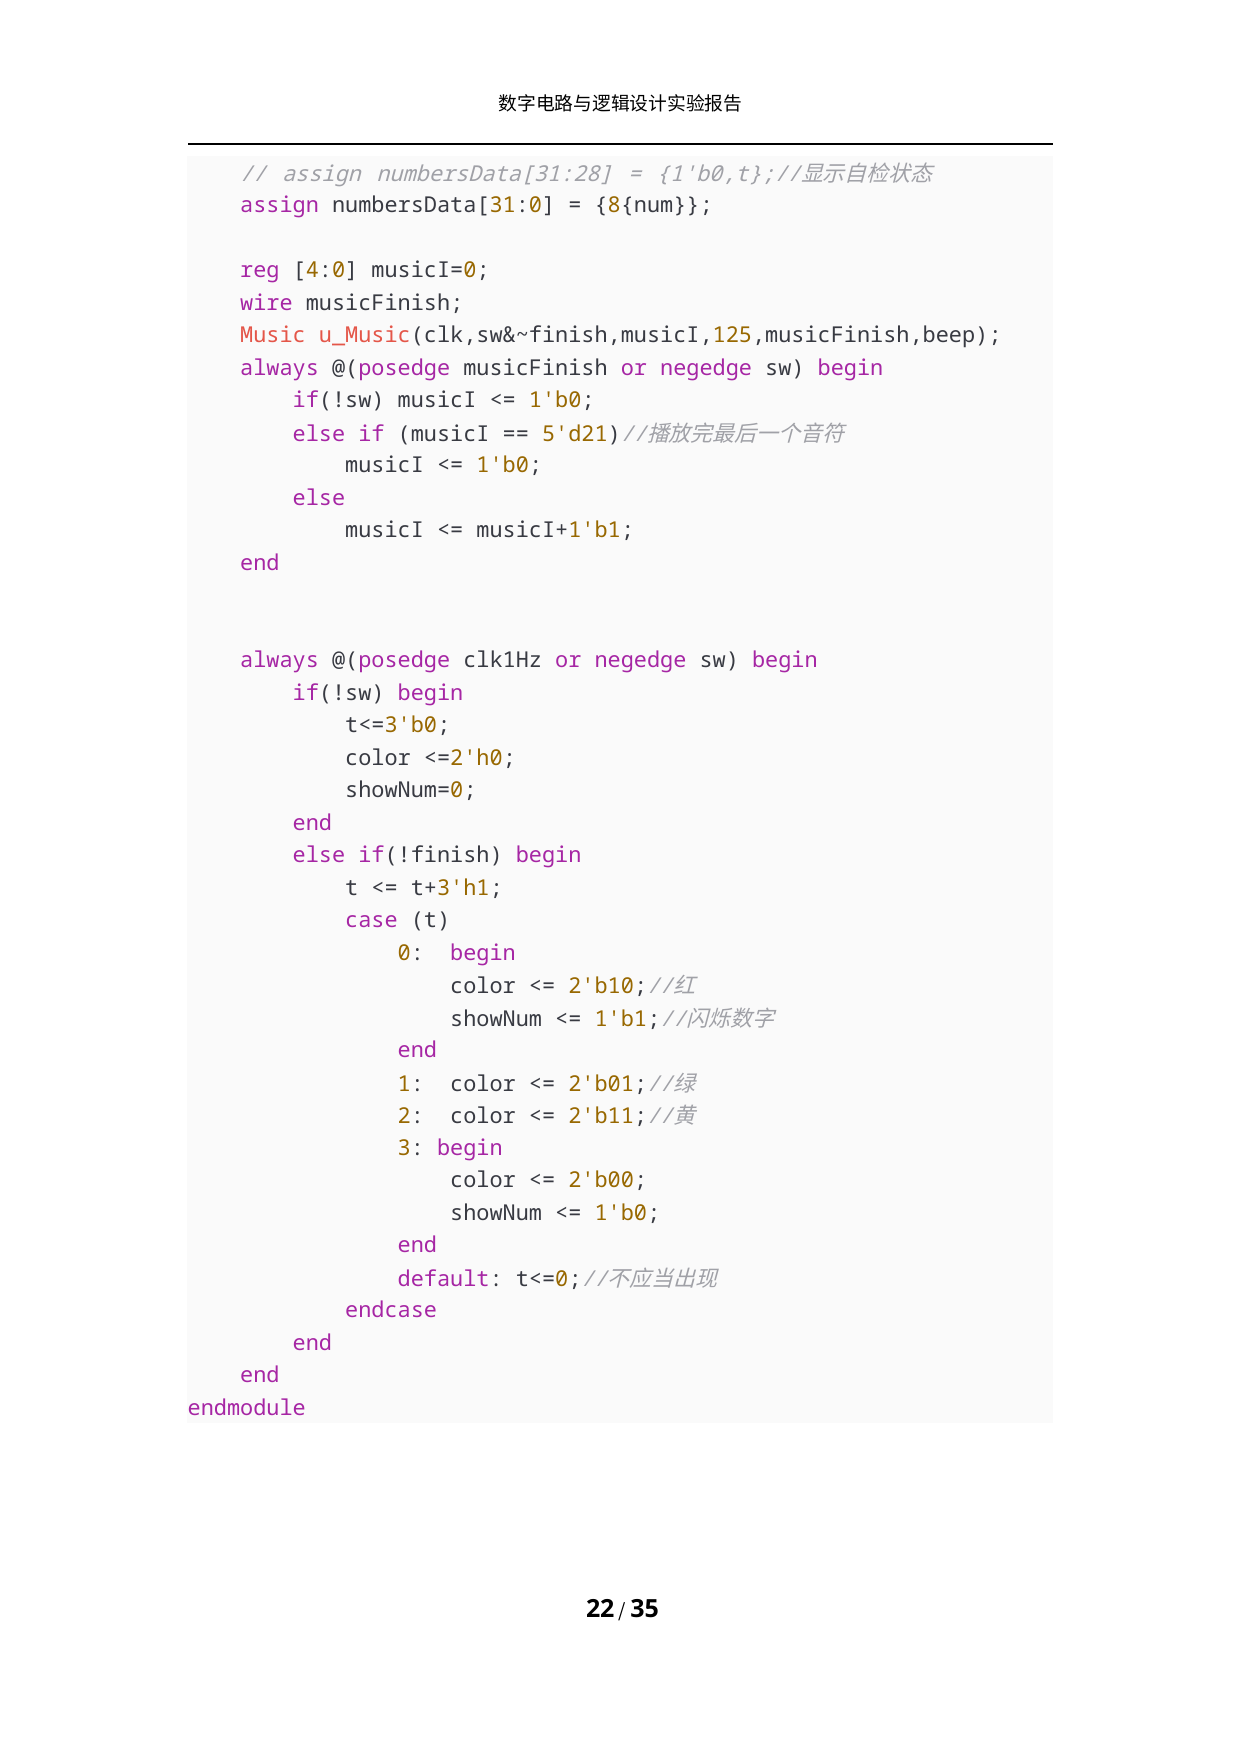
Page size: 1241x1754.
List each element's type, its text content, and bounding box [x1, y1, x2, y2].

text 2: color <= 2'b11;//黄 [187, 1098, 1053, 1131]
text end [187, 1358, 1053, 1391]
text if(!sw) musicI <= 1'b0; [187, 383, 1053, 416]
text wire musicFinish; [187, 286, 1053, 318]
text always @(posedge musicFinish or negedge sw) begin [187, 351, 1053, 383]
text // assign numbersData[31:28] = {1'b0,t};//显示自检状态 [187, 156, 1053, 188]
text 3: begin [187, 1131, 1053, 1163]
text showNum <= 1'b1;//闪烁数字 [187, 1001, 1053, 1033]
text t<=3'b0; [187, 708, 1053, 741]
text reg [4:0] musicI=0; [187, 253, 1053, 286]
text else if(!finish) begin [187, 838, 1053, 871]
text end [187, 546, 1053, 578]
text 1: color <= 2'b01;//绿 [187, 1066, 1053, 1098]
text color <=2'h0; [187, 741, 1053, 773]
text musicI <= 1'b0; [187, 448, 1053, 481]
text t <= t+3'h1; [187, 871, 1053, 903]
text end [187, 1033, 1053, 1066]
text 0: begin [187, 936, 1053, 968]
text else if (musicI == 5'd21)//播放完最后一个音符 [187, 416, 1053, 448]
text end [187, 1228, 1053, 1261]
text endmodule [187, 1391, 1053, 1423]
text color <= 2'b00; [187, 1163, 1053, 1196]
text default: t<=0;//不应当出现 [187, 1261, 1053, 1293]
text assign numbersData[31:0] = {8{num}}; [187, 188, 1053, 221]
text case (t) [187, 903, 1053, 936]
text always @(posedge clk1Hz or negedge sw) begin [187, 643, 1053, 676]
text if(!sw) begin [187, 676, 1053, 708]
text endcase [187, 1293, 1053, 1326]
text showNum <= 1'b0; [187, 1196, 1053, 1228]
text end [187, 1326, 1053, 1358]
text showNum=0; [187, 773, 1053, 806]
text Music u_Music(clk,sw&~finish,musicI,125,musicFinish,beep); [187, 318, 1053, 351]
text musicI <= musicI+1'b1; [187, 513, 1053, 546]
text end [187, 806, 1053, 838]
text else [187, 481, 1053, 513]
text color <= 2'b10;//红 [187, 968, 1053, 1001]
